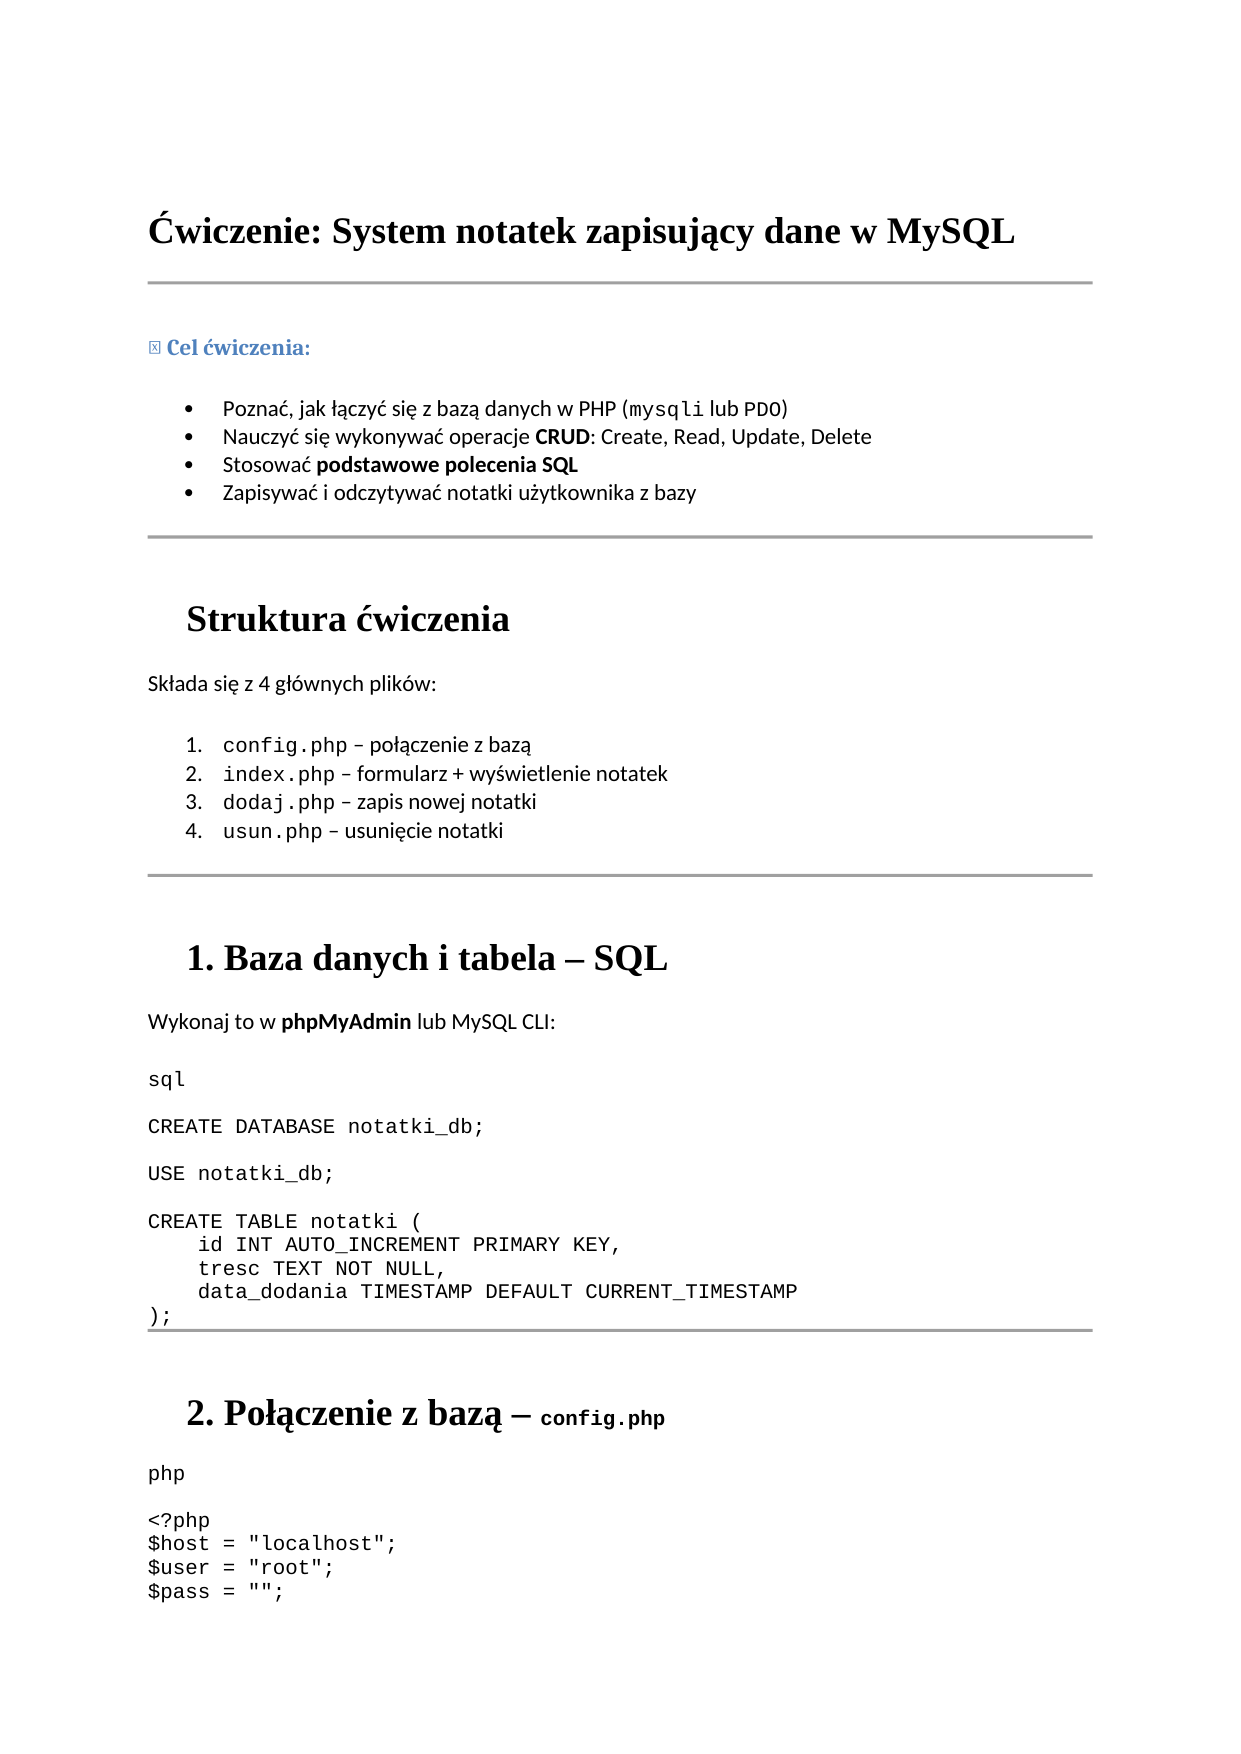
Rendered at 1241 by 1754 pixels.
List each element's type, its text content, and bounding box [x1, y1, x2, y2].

text Wykonaj to w phpMyAdmin lub MySQL CLI: [148, 1007, 1093, 1035]
text CREATE DATABASE notatki_db; [148, 1116, 1093, 1140]
subtitle 🧰 1. Baza danych i tabela – SQL [148, 935, 1093, 978]
text sql [148, 1069, 1093, 1092]
list Nauczyć się wykonywać operacje CRUD: Create, Read, Update, Delete [185, 422, 1093, 450]
text <?php [148, 1510, 1093, 1533]
text php [148, 1462, 1093, 1486]
list Stosować podstawowe polecenia SQL [185, 450, 1093, 478]
list config.php – połączenie z bazą [185, 730, 1093, 759]
text $user = "root"; [148, 1557, 1093, 1581]
subtitle 🎯 Cel ćwiczenia: [148, 334, 1093, 361]
list Zapisywać i odczytywać notatki użytkownika z bazy [185, 478, 1093, 506]
text CREATE TABLE notatki ( [148, 1211, 1093, 1234]
list dodaj.php – zapis nowej notatki [185, 787, 1093, 816]
text $pass = ""; [148, 1581, 1093, 1604]
text USE notatki_db; [148, 1163, 1093, 1187]
list index.php – formularz + wyświetlenie notatek [185, 759, 1093, 787]
subtitle 🧩 2. Połączenie z bazą – config.php [148, 1390, 1093, 1433]
list usun.php – usunięcie notatki [185, 816, 1093, 844]
text Składa się z 4 głównych plików: [148, 669, 1093, 697]
subtitle 🧱 Struktura ćwiczenia [148, 597, 1093, 640]
text tresc TEXT NOT NULL, [148, 1258, 1093, 1282]
list Poznać, jak łączyć się z bazą danych w PHP (mysqli lub PDO) [185, 394, 1093, 422]
text data_dodania TIMESTAMP DEFAULT CURRENT_TIMESTAMP [148, 1282, 1093, 1305]
text id INT AUTO_INCREMENT PRIMARY KEY, [148, 1234, 1093, 1258]
text ); [148, 1305, 1093, 1328]
subtitle Ćwiczenie: System notatek zapisujący dane w MySQL [148, 209, 1093, 252]
text $host = "localhost"; [148, 1533, 1093, 1557]
